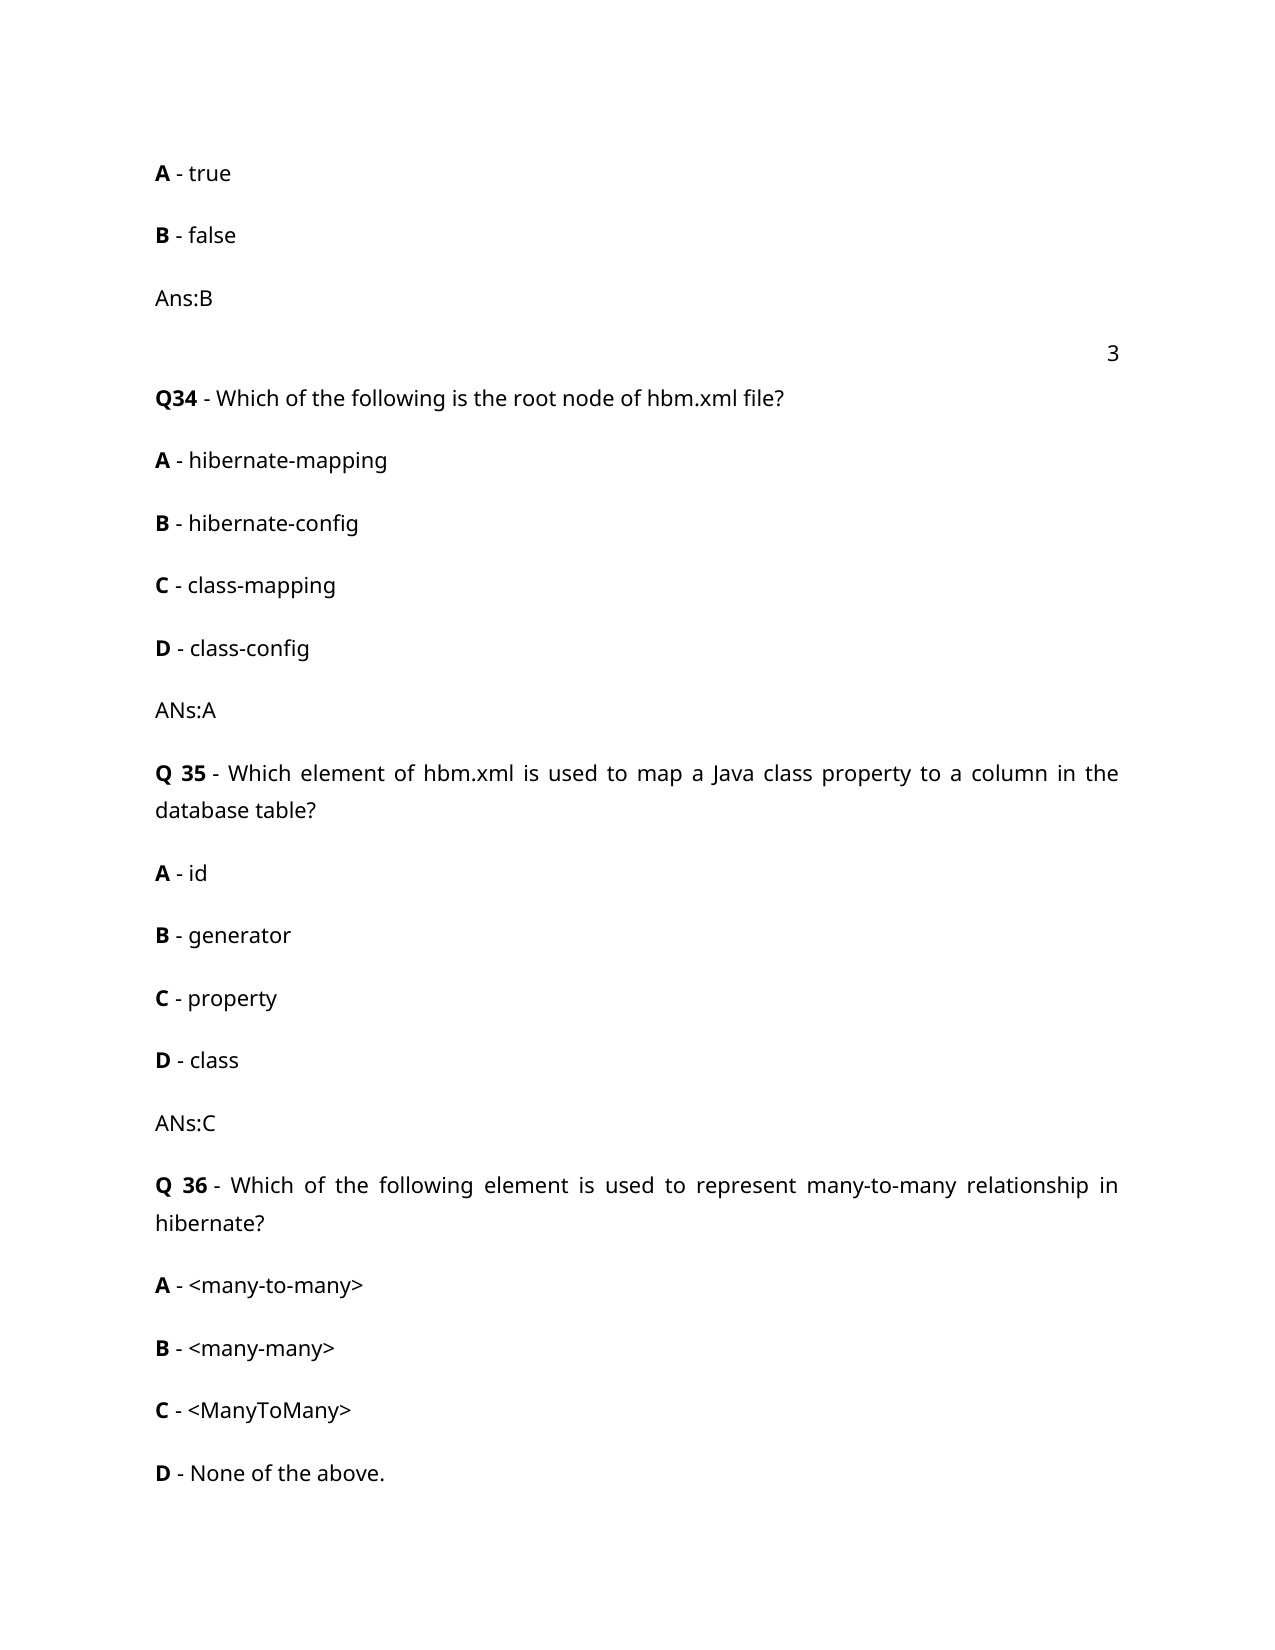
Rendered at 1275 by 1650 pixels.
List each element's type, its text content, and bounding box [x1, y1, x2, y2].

text A - id [155, 850, 1120, 888]
text D - class-config [155, 625, 1120, 663]
text C - <ManyToMany> [155, 1388, 1120, 1425]
text C - property [155, 975, 1120, 1013]
text B - generator [155, 913, 1120, 950]
text A - hibernate-mapping [155, 438, 1120, 475]
text Ans:B [155, 275, 1120, 312]
text A - true [155, 150, 1120, 187]
text A - <many-to-many> [155, 1263, 1120, 1300]
text B - false [155, 212, 1120, 250]
text 3 [150, 337, 1125, 367]
text B - hibernate-config [155, 500, 1120, 538]
text Q 36 - Which of the following element is used to represent many-to-many relationship in hibernate? [155, 1163, 1120, 1238]
text C - class-mapping [155, 563, 1120, 600]
text D - None of the above. [155, 1450, 1120, 1488]
text Q34 - Which of the following is the root node of hbm.xml file? [155, 375, 1120, 413]
text B - <many-many> [155, 1325, 1120, 1363]
text D - class [155, 1038, 1120, 1075]
text Q 35 - Which element of hbm.xml is used to map a Java class property to a column in the database table? [155, 750, 1120, 825]
text ANs:A [155, 688, 1120, 725]
text ANs:C [155, 1100, 1120, 1138]
